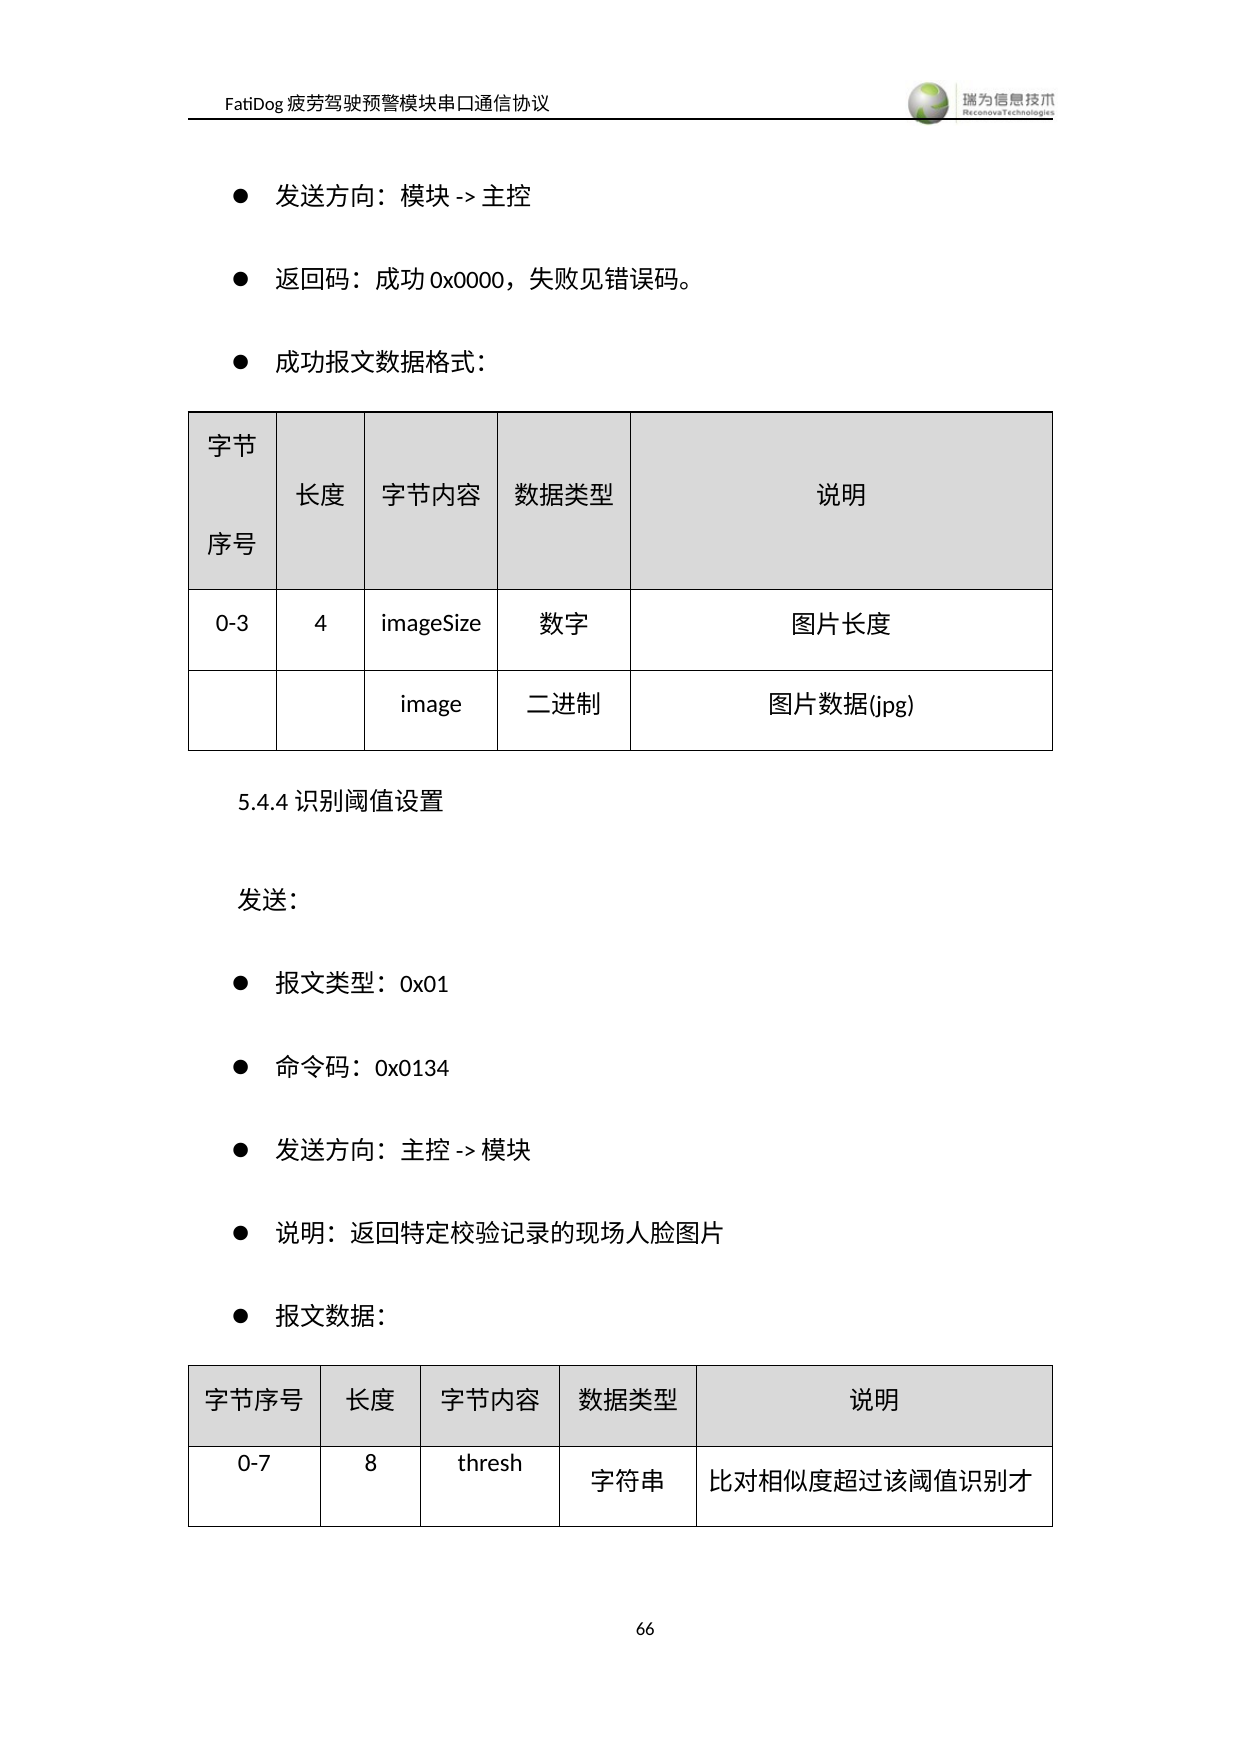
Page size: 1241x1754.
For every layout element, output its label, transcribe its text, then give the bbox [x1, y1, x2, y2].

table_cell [697, 1447, 1052, 1526]
list 报文数据： [231, 1282, 1053, 1347]
text 识别阈值设置 [237, 767, 1053, 832]
table_header 数据类型 [498, 413, 630, 589]
table_cell imageSize [365, 590, 497, 669]
list 说明：返回特定校验记录的现场人脸图片 [231, 1199, 1053, 1264]
list 发送方向：主控 -> 模块 [231, 1116, 1053, 1181]
list 报文类型：0x01 [231, 949, 1053, 1014]
table_cell 图片数据(jpg) [631, 671, 1052, 750]
table_header 说明 [697, 1366, 1052, 1446]
table_header 长度 [277, 413, 364, 589]
list 发送方向：模块 -> 主控 [231, 162, 1053, 227]
table_header 字节内容 [421, 1366, 559, 1446]
table_cell thresh [421, 1447, 559, 1526]
table_cell 0-7 [189, 1447, 320, 1526]
text 发送： [187, 866, 1053, 931]
table_cell 图片长度 [631, 590, 1052, 669]
table_cell [277, 671, 364, 750]
table_cell 数字 [498, 590, 630, 669]
table_cell 0-3 [189, 590, 276, 669]
table_cell image [365, 671, 497, 750]
table_cell 8 [321, 1447, 420, 1526]
list 返回码：成功0x0000，失败见错误码。 [231, 245, 1053, 310]
table_cell 字符串 [560, 1447, 696, 1526]
table_header 说明 [631, 413, 1052, 589]
table_header 字节序号 [189, 1366, 320, 1446]
table_cell [189, 671, 276, 750]
table_header 长度 [321, 1366, 420, 1446]
list 命令码：0x0134 [231, 1033, 1053, 1098]
table_cell 二进制 [498, 671, 630, 750]
table_cell 4 [277, 590, 364, 669]
table_header 字节内容 [365, 413, 497, 589]
table_header 字节序号 [189, 413, 276, 589]
picture [905, 80, 1059, 126]
list 成功报文数据格式： [231, 328, 1053, 393]
table_header 数据类型 [560, 1366, 696, 1446]
